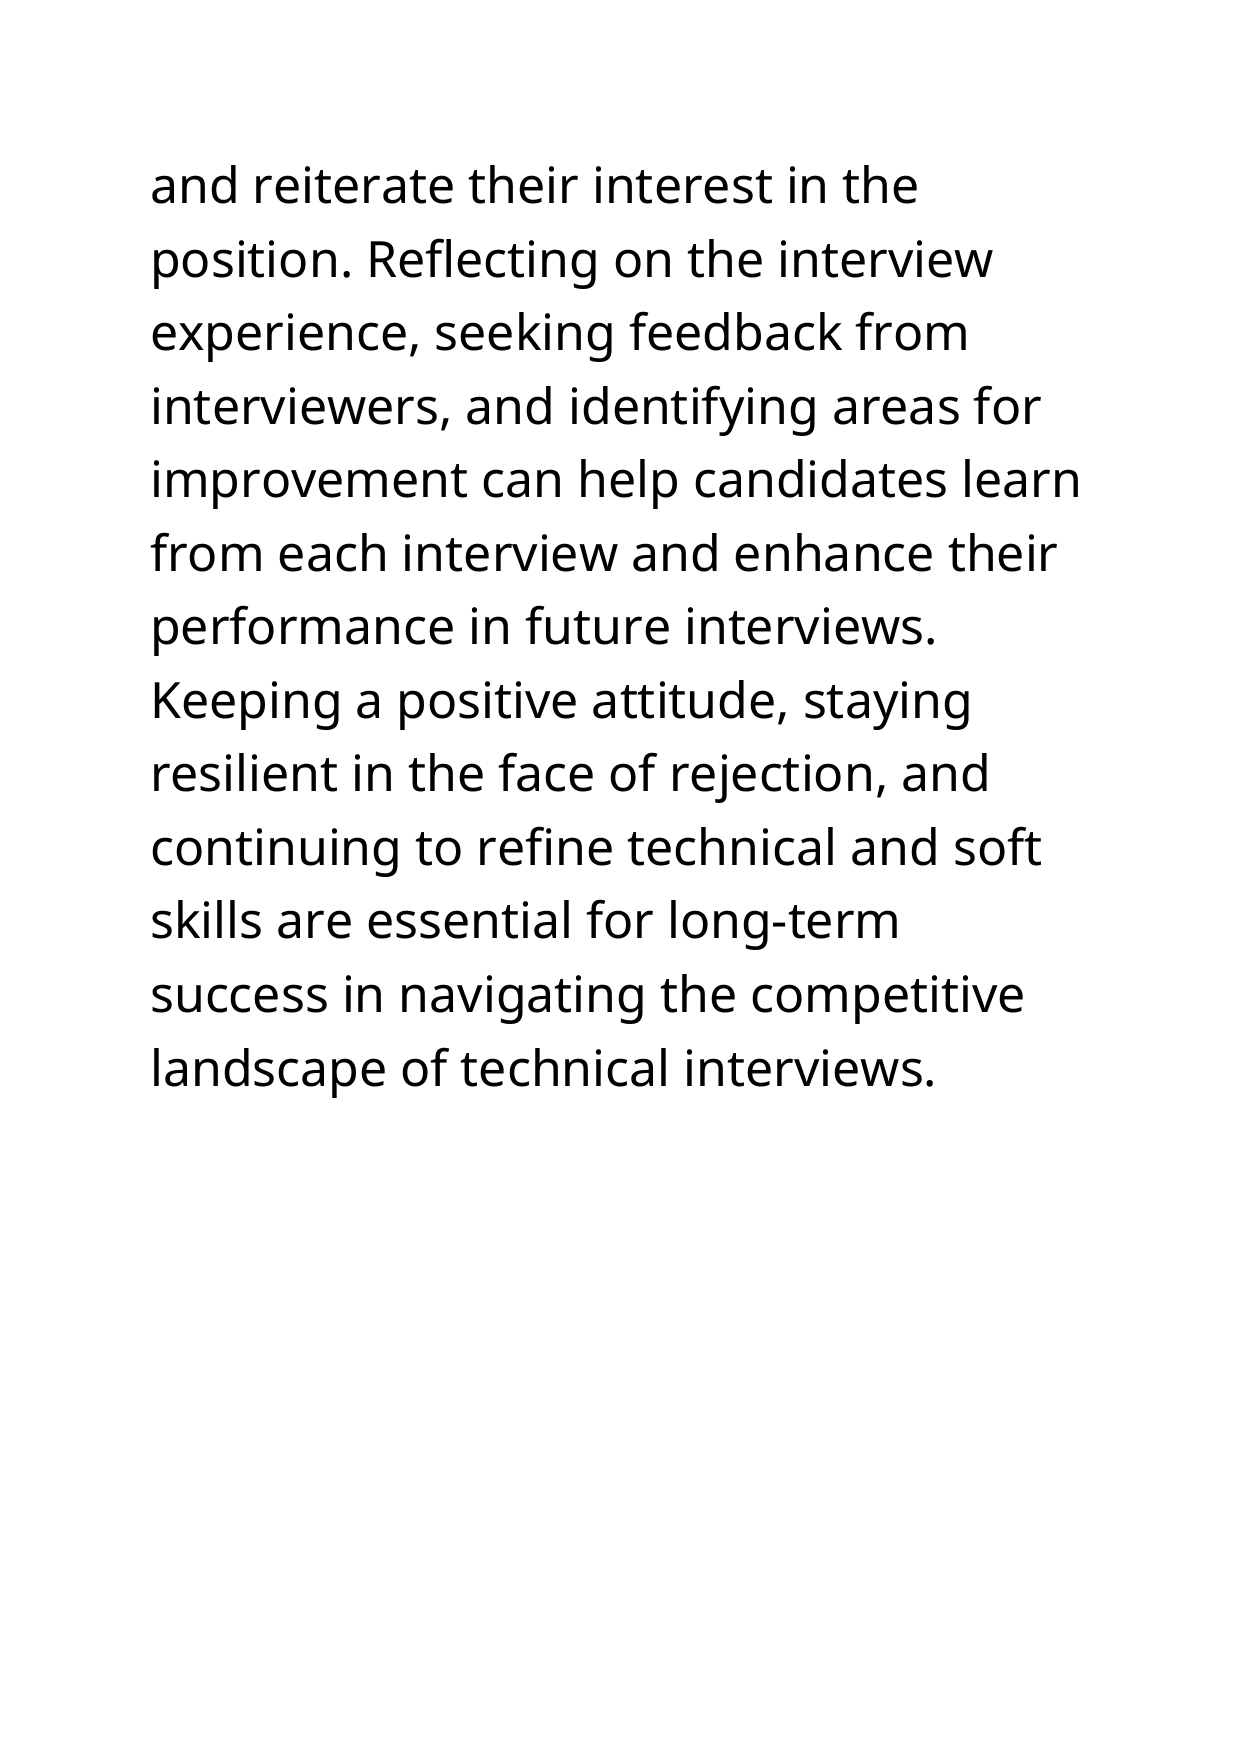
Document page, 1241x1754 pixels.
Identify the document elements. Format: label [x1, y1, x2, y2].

text [150, 150, 1090, 1101]
